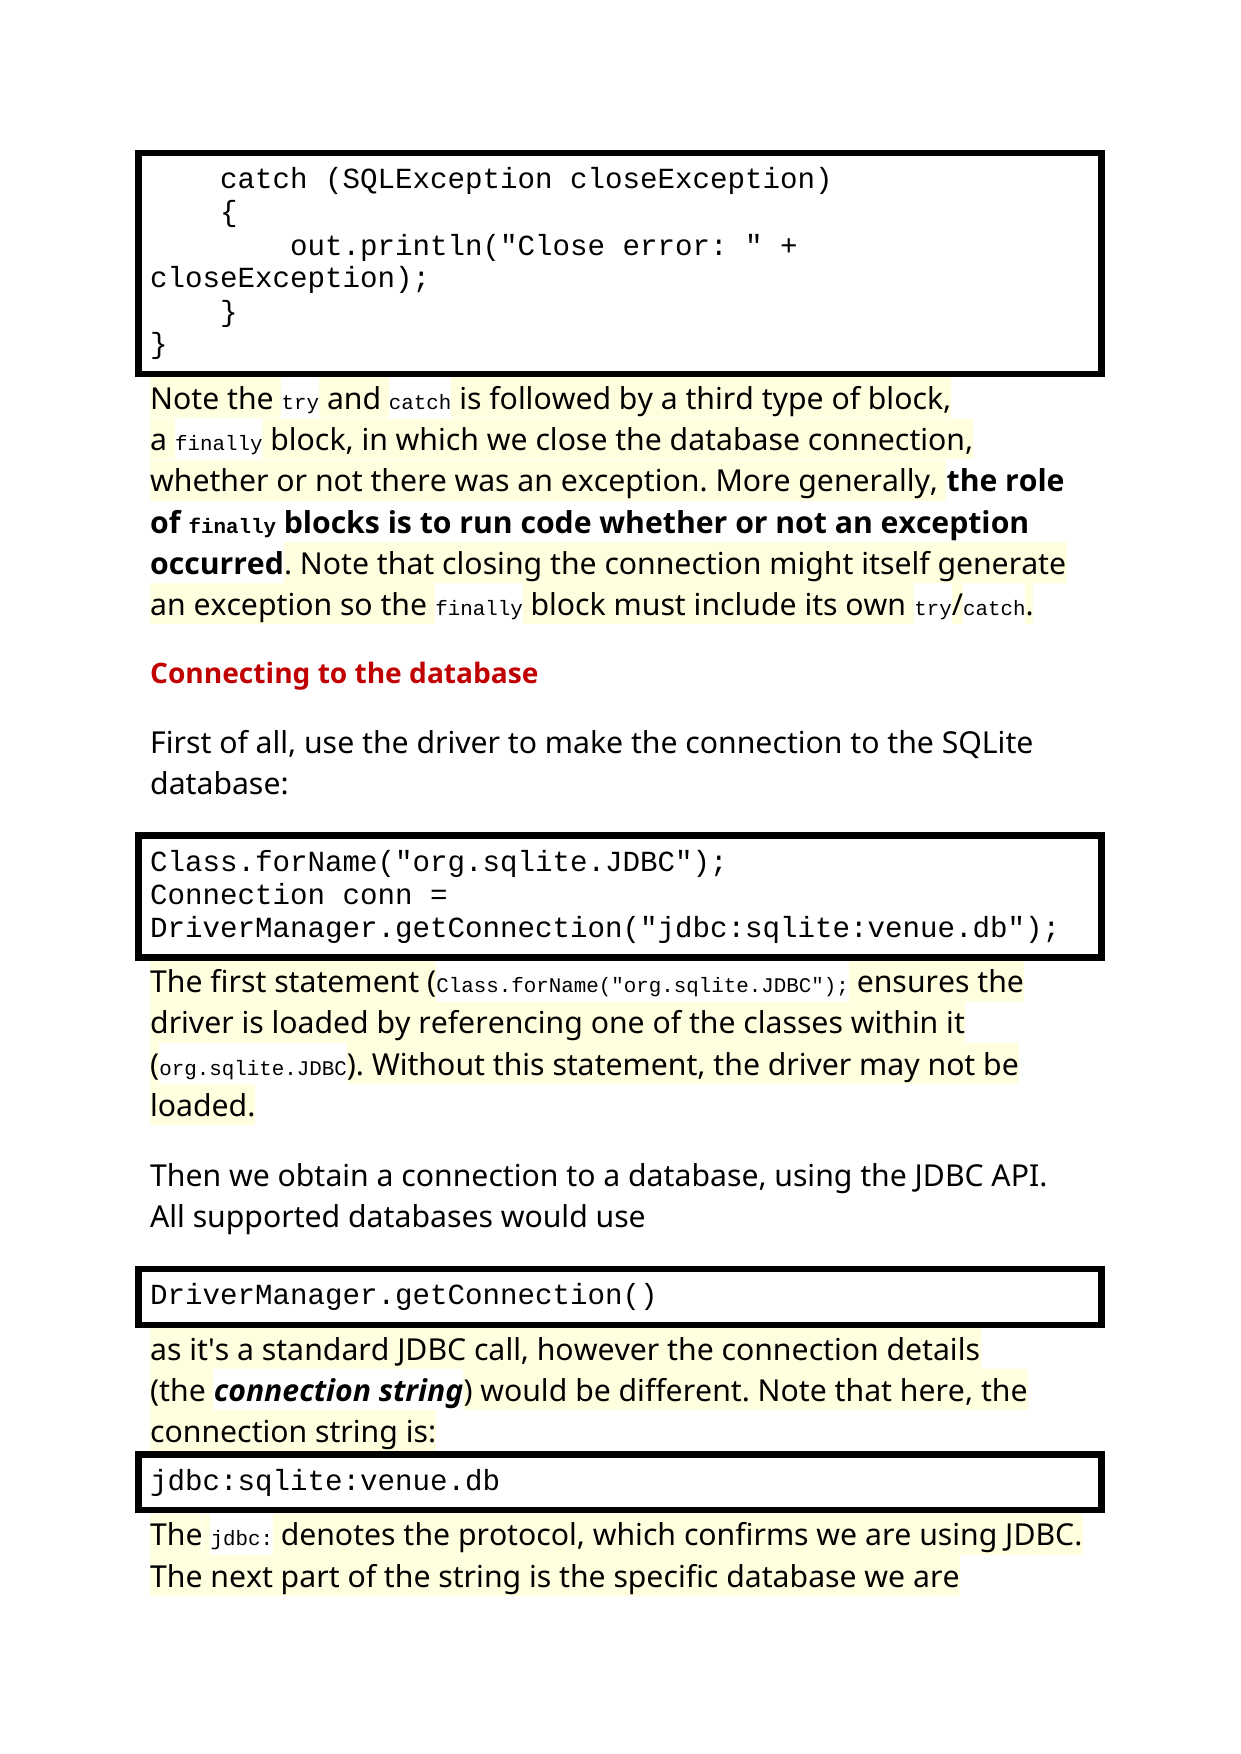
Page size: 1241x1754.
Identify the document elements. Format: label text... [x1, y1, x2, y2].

text Note the try and catch is followed by a third type of block, a finally block, in which we close the database connection, whether or not there was an exception. More generally, the role of finally blocks is to run code whether or not an exception occurred. Note that closing the connection might itself generate an exception so the finally block must include its own try/catch. [150, 377, 1090, 624]
text } [150, 297, 1090, 315]
text The first statement (Class.forName("org.sqlite.JDBC"); ensures the driver is loaded by referencing one of the classes within it (org.sqlite.JDBC). Without this statement, the driver may not be loaded. [159, 961, 1090, 1125]
text First of all, use the driver to make the connection to the SQLite database: [150, 721, 1090, 803]
text jdbc:sqlite:venue.db [142, 1458, 1098, 1507]
text } [142, 315, 1098, 371]
text Connecting to the database [150, 653, 1090, 692]
text DriverManager.getConnection() [142, 1272, 1098, 1322]
text { [150, 198, 1090, 231]
text out.println("Close error: " + closeException); [150, 231, 1090, 297]
text catch (SQLException closeException) [142, 156, 1098, 198]
text Connection conn = DriverManager.getConnection("jdbc:sqlite:venue.db"); [142, 865, 1098, 954]
text Class.forName("org.sqlite.JDBC"); [142, 839, 1098, 865]
text Then we obtain a connection to a database, using the JDBC API. All supported databases would use [150, 1154, 1090, 1237]
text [150, 1513, 1090, 1596]
text as it's a standard JDBC call, however the connection details (the connection string) would be different. Note that here, the connection string is: [213, 1328, 1090, 1451]
